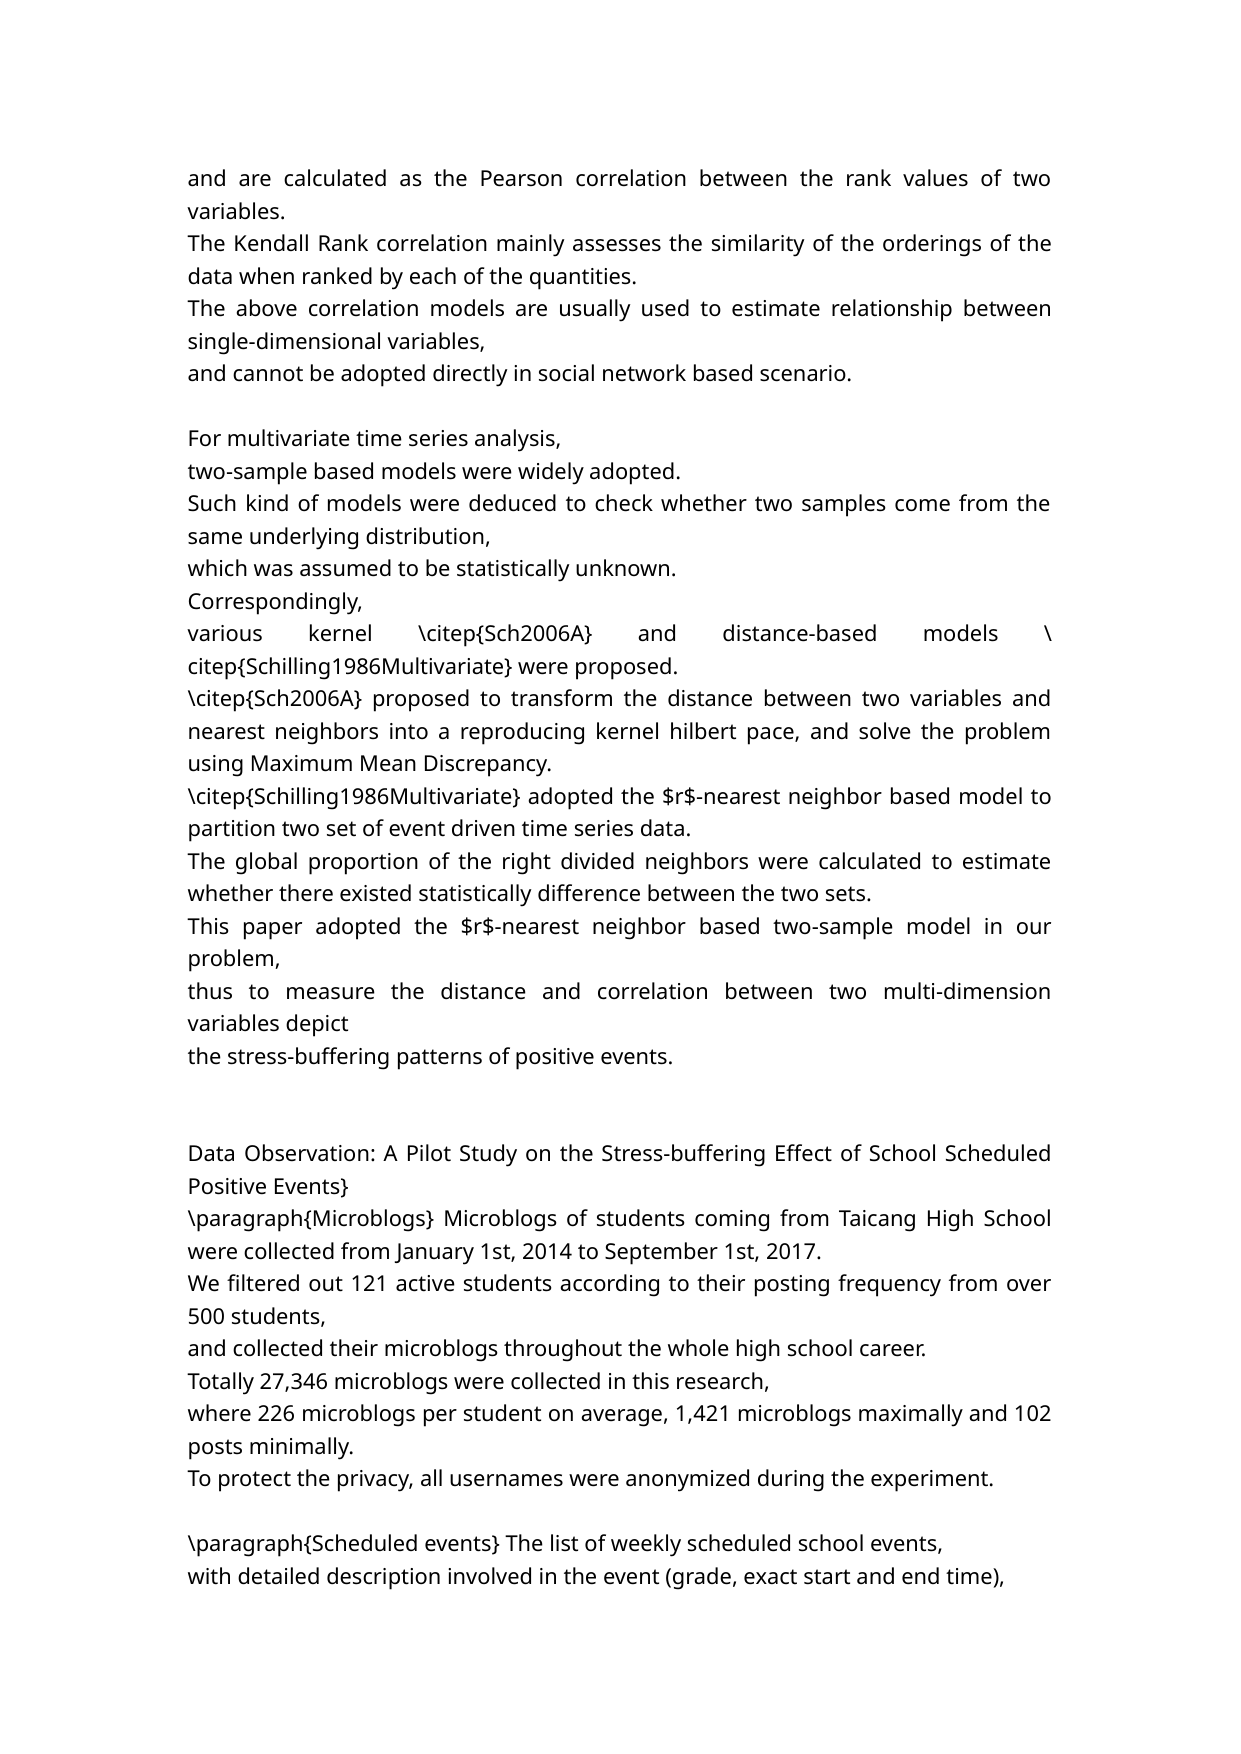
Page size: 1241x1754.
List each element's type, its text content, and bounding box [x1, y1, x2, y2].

text The above correlation models are usually used to estimate relationship between single-dimensional variables, [187, 292, 1053, 357]
text the stress-buffering patterns of positive events. [187, 1039, 1053, 1072]
text \paragraph{Scheduled events} The list of weekly scheduled school events, [187, 1527, 1053, 1559]
text Data Observation: A Pilot Study on the Stress-buffering Effect of School Scheduled Positive Events} [187, 1137, 1053, 1202]
text For multivariate time series analysis, [187, 422, 1053, 454]
text where 226 microblogs per student on average, 1,421 microblogs maximally and 102 posts minimally. [187, 1397, 1053, 1462]
text The global proportion of the right divided neighbors were calculated to estimate whether there existed statistically difference between the two sets. [187, 844, 1053, 909]
text Correspondingly, [187, 584, 1053, 617]
text We filtered out 121 active students according to their posting frequency from over 500 students, [187, 1267, 1053, 1332]
text two-sample based models were widely adopted. [187, 454, 1053, 487]
text and are calculated as the Pearson correlation between the rank values of two variables. [187, 162, 1053, 227]
text \citep{Sch2006A} proposed to transform the distance between two variables and nearest neighbors into a reproducing kernel hilbert pace, and solve the problem using Maximum Mean Discrepancy. [187, 682, 1053, 779]
text thus to measure the distance and correlation between two multi-dimension variables depict [187, 974, 1053, 1039]
text \paragraph{Microblogs} Microblogs of students coming from Taicang High School were collected from January 1st, 2014 to September 1st, 2017. [187, 1202, 1053, 1267]
text and cannot be adopted directly in social network based scenario. [187, 357, 1053, 389]
text To protect the privacy, all usernames were anonymized during the experiment. [187, 1462, 1053, 1494]
text This paper adopted the $r$-nearest neighbor based two-sample model in our problem, [187, 909, 1053, 974]
text and collected their microblogs throughout the whole high school career. [187, 1332, 1053, 1364]
text which was assumed to be statistically unknown. [187, 552, 1053, 584]
text The Kendall Rank correlation mainly assesses the similarity of the orderings of the data when ranked by each of the quantities. [187, 227, 1053, 292]
text Totally 27,346 microblogs were collected in this research, [187, 1364, 1053, 1397]
text various kernel \citep{Sch2006A} and distance-based models \citep{Schilling1986Multivariate} were proposed. [187, 617, 1053, 682]
text with detailed description involved in the event (grade, exact start and end time), [187, 1559, 1053, 1592]
text \citep{Schilling1986Multivariate} adopted the $r$-nearest neighbor based model to partition two set of event driven time series data. [187, 779, 1053, 844]
text Such kind of models were deduced to check whether two samples come from the same underlying distribution, [187, 487, 1053, 552]
